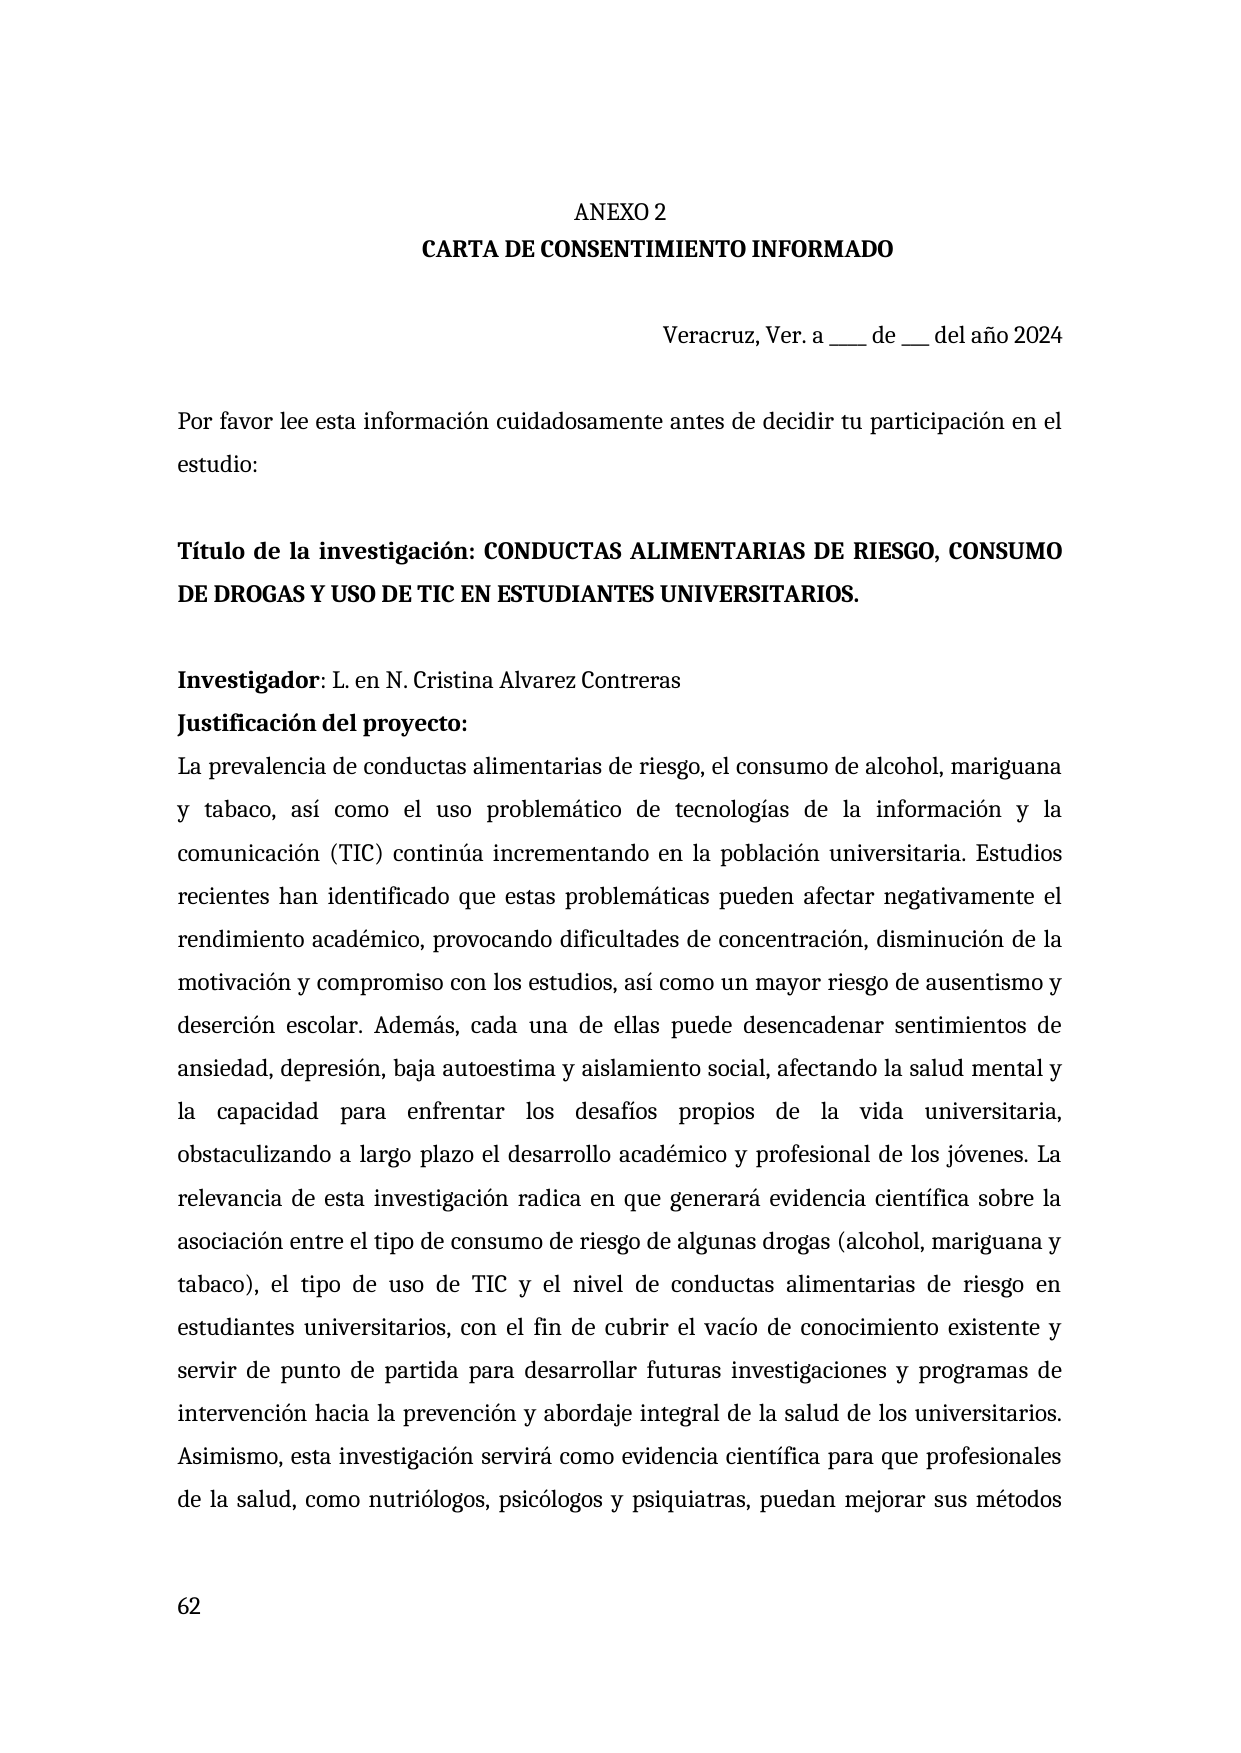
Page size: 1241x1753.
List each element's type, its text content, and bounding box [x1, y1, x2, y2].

text CARTA DE CONSENTIMIENTO INFORMADO [252, 235, 1063, 263]
subtitle ANEXO 2 [177, 198, 1063, 226]
text Veracruz, Ver. a ____ de ___ del año 2024 [398, 321, 1063, 350]
text Por favor lee esta información cuidadosamente antes de decidir tu participación en el estudio: [177, 407, 1063, 479]
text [177, 752, 1063, 1514]
text Justificación del proyecto: [177, 709, 1063, 738]
text Título de la investigación: CONDUCTAS ALIMENTARIAS DE RIESGO, CONSUMO DE DROGAS Y USO DE TIC EN ESTUDIANTES UNIVERSITARIOS. [177, 537, 1063, 608]
text Investigador: L. en N. Cristina Alvarez Contreras [177, 666, 1063, 695]
